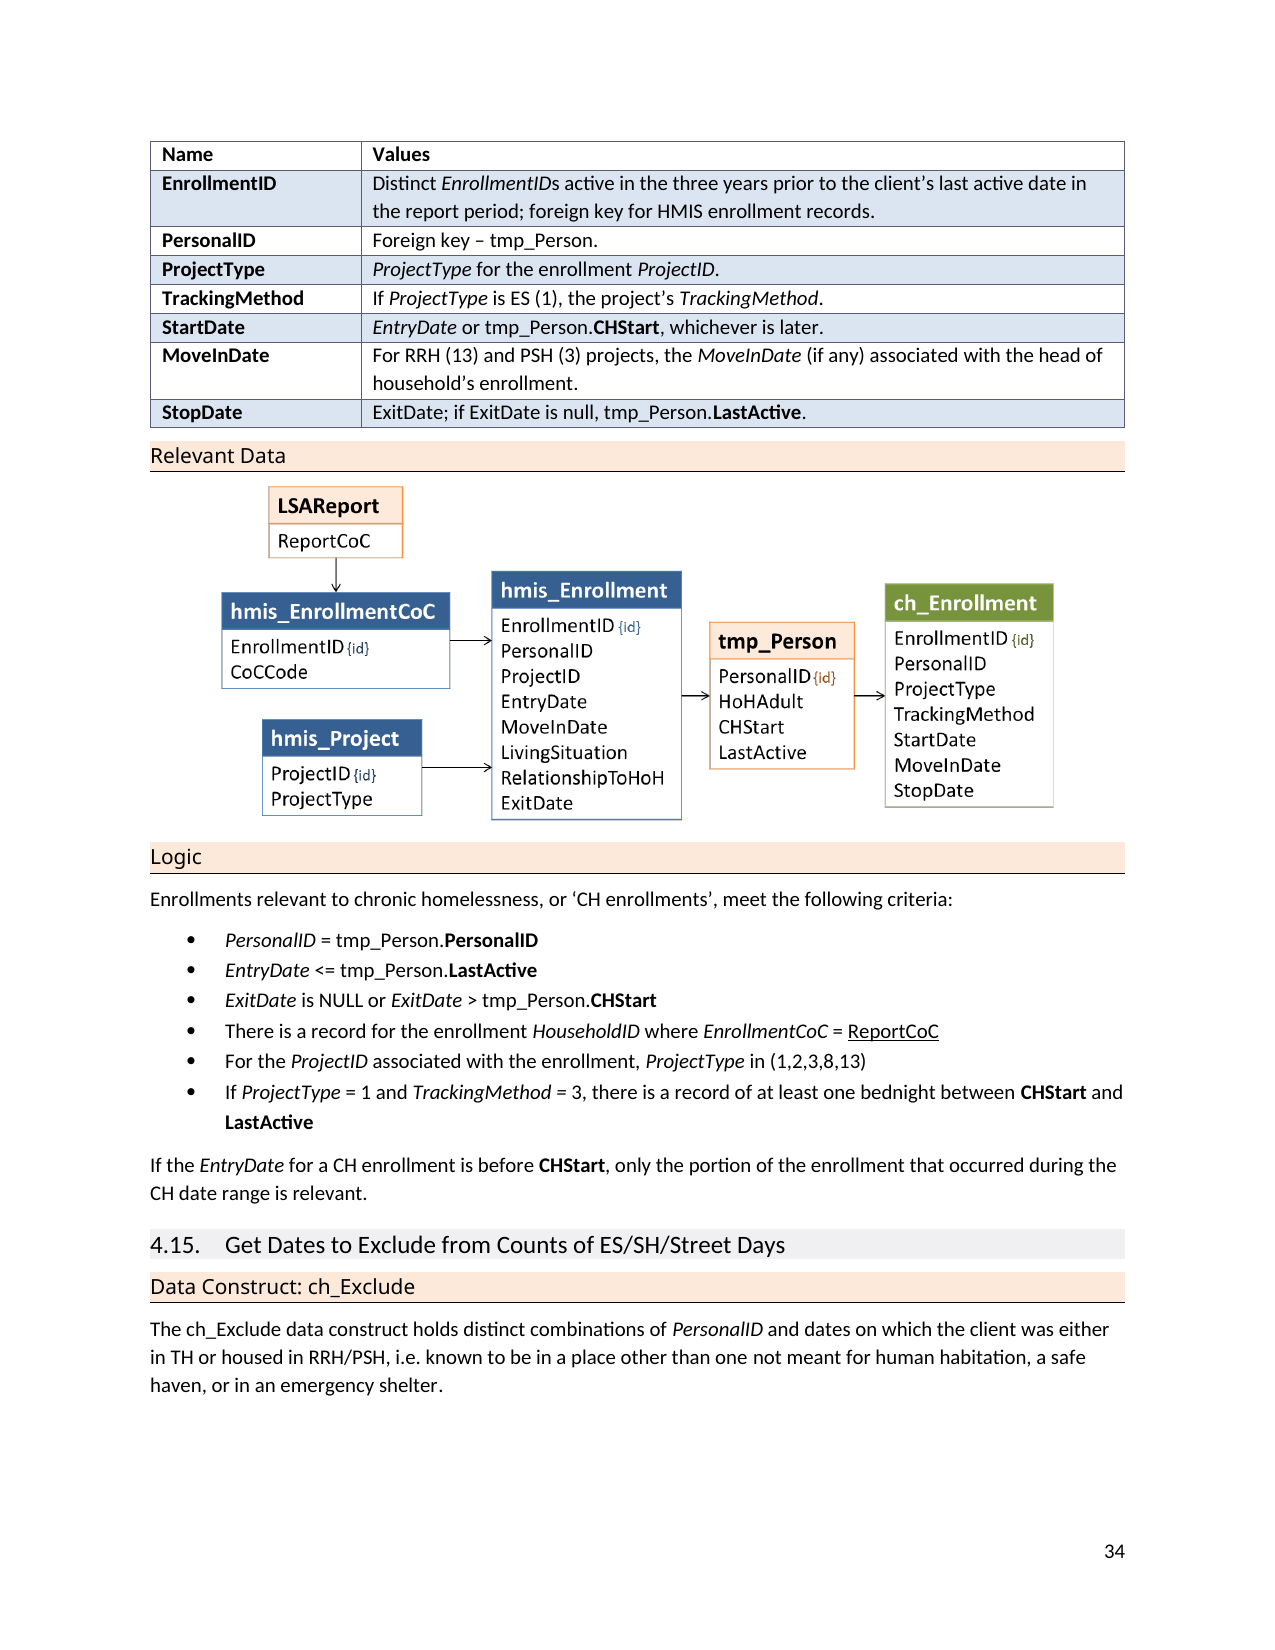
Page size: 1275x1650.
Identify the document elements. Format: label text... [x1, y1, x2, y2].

subtitle Relevant Data [150, 441, 1125, 471]
picture [221, 485, 1054, 828]
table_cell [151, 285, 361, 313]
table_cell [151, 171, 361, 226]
subtitle Data Construct: ch_Exclude [150, 1272, 1125, 1302]
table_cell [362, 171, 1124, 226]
list For the ProjectID associated with the enrollment, ProjectType in (1,2,3,8,13) [187, 1048, 1125, 1074]
list If ProjectType = 1 and TrackingMethod = 3, there is a record of at least one bednight between CHStart and LastActive [187, 1079, 1125, 1135]
subtitle Get Dates to Exclude from Counts of ES/SH/Street Days [150, 1229, 1125, 1259]
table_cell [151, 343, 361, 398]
list There is a record for the enrollment HouseholdID where EnrollmentCoC = ReportCoC [187, 1018, 1125, 1043]
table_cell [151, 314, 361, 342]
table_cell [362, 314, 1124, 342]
subtitle Logic [150, 842, 1125, 873]
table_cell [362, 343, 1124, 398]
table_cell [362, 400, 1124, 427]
text If the EntryDate for a CH enrollment is before CHStart, only the portion of the enrollment that occurred during the CH date range is relevant. [150, 1152, 1125, 1206]
list PersonalID = tmp_Person.PersonalID [187, 927, 1125, 952]
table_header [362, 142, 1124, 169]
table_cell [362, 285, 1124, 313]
list ExitDate is NULL or ExitDate > tmp_Person.CHStart [187, 988, 1125, 1013]
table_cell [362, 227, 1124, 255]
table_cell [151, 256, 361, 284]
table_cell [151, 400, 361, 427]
text Enrollments relevant to chronic homelessness, or ‘CH enrollments’, meet the following criteria: [150, 886, 1125, 912]
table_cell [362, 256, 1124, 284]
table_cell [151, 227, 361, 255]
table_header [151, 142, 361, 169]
text The ch_Exclude data construct holds distinct combinations of PersonalID and dates on which the client was either in TH or housed in RRH/PSH, i.e. known to be in a place other than one not meant for human habitation, a safe haven, or in an emergency shelter. [150, 1316, 1125, 1397]
list EntryDate <= tmp_Person.LastActive [187, 957, 1125, 983]
